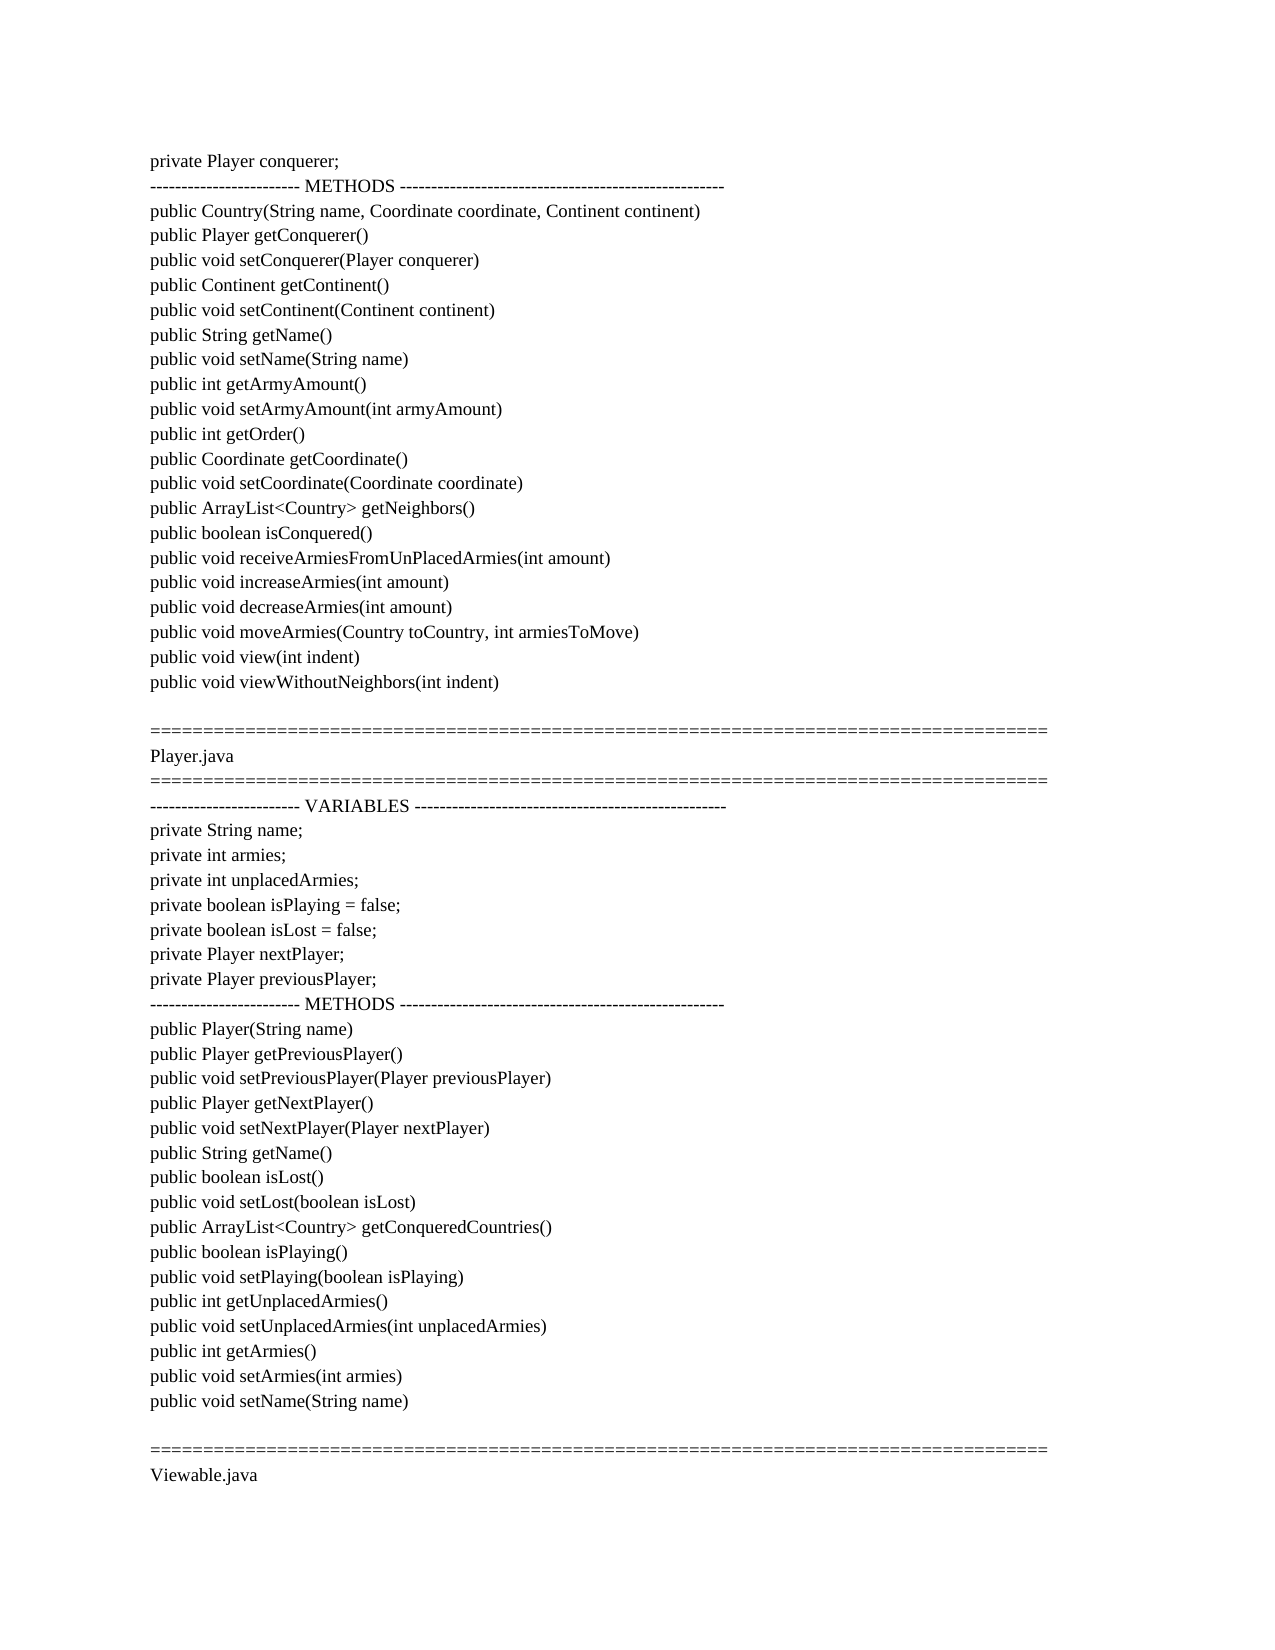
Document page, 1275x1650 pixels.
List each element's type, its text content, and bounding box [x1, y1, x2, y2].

text ===================================================================================== [150, 770, 1125, 791]
text ------------------------ METHODS ---------------------------------------------------- [150, 993, 1125, 1014]
text public void setNextPlayer(Player nextPlayer) [150, 1117, 1125, 1138]
text public void setPreviousPlayer(Player previousPlayer) [150, 1067, 1125, 1089]
text public void decreaseArmies(int amount) [150, 596, 1125, 618]
text public Player getNextPlayer() [150, 1092, 1125, 1114]
text public Player getConquerer() [150, 224, 1125, 246]
text private boolean isLost = false; [150, 918, 1125, 940]
text private int armies; [150, 844, 1125, 866]
text public void setCoordinate(Coordinate coordinate) [150, 472, 1125, 494]
text public void setName(String name) [150, 1389, 1125, 1411]
text public int getOrder() [150, 423, 1125, 444]
text public boolean isPlaying() [150, 1241, 1125, 1262]
text public void view(int indent) [150, 646, 1125, 667]
text ------------------------ VARIABLES -------------------------------------------------- [150, 794, 1125, 816]
text private Player nextPlayer; [150, 943, 1125, 965]
text public void receiveArmiesFromUnPlacedArmies(int amount) [150, 547, 1125, 568]
text private String name; [150, 819, 1125, 841]
text public Player getPreviousPlayer() [150, 1042, 1125, 1064]
text private boolean isPlaying = false; [150, 894, 1125, 915]
text ===================================================================================== [150, 720, 1125, 742]
text public ArrayList<Country> getConqueredCountries() [150, 1216, 1125, 1238]
text public void setName(String name) [150, 348, 1125, 370]
text public void moveArmies(Country toCountry, int armiesToMove) [150, 621, 1125, 643]
text private Player previousPlayer; [150, 968, 1125, 990]
text public void setConquerer(Player conquerer) [150, 249, 1125, 271]
text public void viewWithoutNeighbors(int indent) [150, 671, 1125, 692]
text public void increaseArmies(int amount) [150, 571, 1125, 593]
text Player.java [150, 745, 1125, 767]
text public Player(String name) [150, 1018, 1125, 1039]
text public boolean isConquered() [150, 522, 1125, 543]
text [150, 1439, 1125, 1461]
text public void setUnplacedArmies(int unplacedArmies) [150, 1315, 1125, 1337]
text public int getArmyAmount() [150, 373, 1125, 395]
text private int unplacedArmies; [150, 869, 1125, 891]
text private Player conquerer; [150, 150, 1125, 172]
text public ArrayList<Country> getNeighbors() [150, 497, 1125, 519]
text public Coordinate getCoordinate() [150, 447, 1125, 469]
text public String getName() [150, 1142, 1125, 1163]
text Viewable.java [150, 1464, 1125, 1486]
text public void setArmyAmount(int armyAmount) [150, 398, 1125, 419]
text public void setLost(boolean isLost) [150, 1191, 1125, 1213]
text public Country(String name, Coordinate coordinate, Continent continent) [150, 199, 1125, 221]
text public int getArmies() [150, 1340, 1125, 1362]
text public void setPlaying(boolean isPlaying) [150, 1266, 1125, 1287]
text public String getName() [150, 323, 1125, 345]
text public void setArmies(int armies) [150, 1365, 1125, 1386]
text public boolean isLost() [150, 1166, 1125, 1188]
text public Continent getContinent() [150, 274, 1125, 296]
text public int getUnplacedArmies() [150, 1290, 1125, 1312]
text ------------------------ METHODS ---------------------------------------------------- [150, 175, 1125, 196]
text public void setContinent(Continent continent) [150, 299, 1125, 320]
